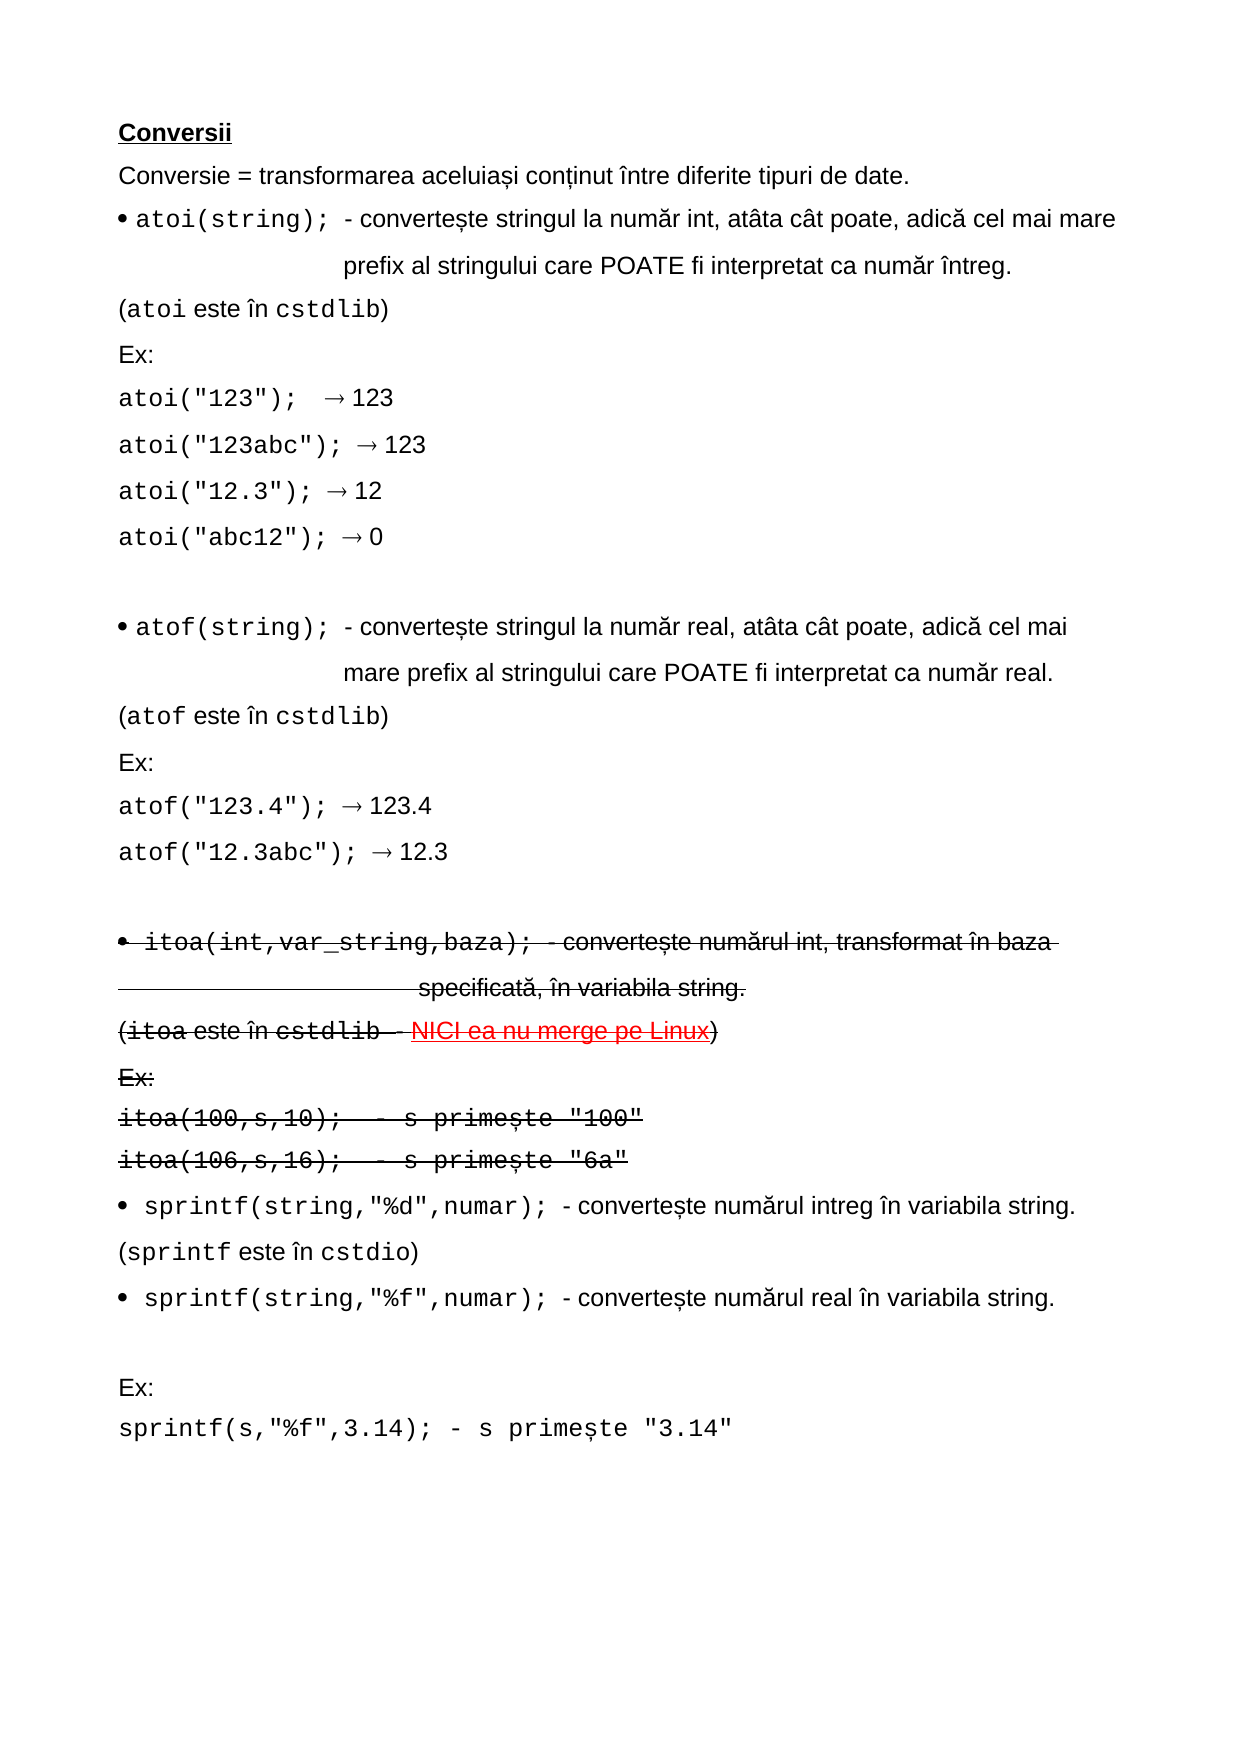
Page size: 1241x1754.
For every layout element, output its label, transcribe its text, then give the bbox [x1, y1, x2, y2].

text Ex: [118, 1062, 1122, 1091]
text sprintf(string,"%d",numar); - convertește numărul intreg în variabila string. [118, 1191, 1122, 1222]
text Ex: [118, 748, 1122, 776]
text (atof este în cstdlib) [118, 701, 1122, 732]
text Ex: [118, 1373, 1122, 1402]
text atoi("abc12"); 0 [118, 522, 1122, 553]
text atof("123.4"); 123.4 [118, 791, 1122, 822]
text itoa(int,var_string,baza); - convertește numărul int, transformat în baza [118, 927, 1122, 958]
text atoi("123abc"); 123 [118, 430, 1122, 461]
text atof(string); - convertește stringul la număr real, atâta cât poate, adică cel mai [118, 612, 1122, 643]
text Ex: [118, 340, 1122, 369]
text Conversii [118, 118, 1122, 147]
text sprintf(string,"%f",numar); - convertește numărul real în variabila string. [118, 1283, 1122, 1314]
text itoa(106,s,16); - s primește "6a" [118, 1148, 1122, 1176]
text specificată, în variabila string. [118, 973, 1122, 1002]
text sprintf(s,"%f",3.14); - s primește "3.14" [118, 1416, 1122, 1444]
text (sprintf este în cstdio) [118, 1237, 1122, 1268]
text mare prefix al stringului care POATE fi interpretat ca număr real. [118, 658, 1122, 687]
text Conversie = transformarea aceluiași conținut între diferite tipuri de date. [118, 161, 1122, 190]
text itoa(100,s,10); - s primește "100" [118, 1106, 1122, 1134]
text (atoi este în cstdlib) [118, 294, 1122, 325]
text atoi("123"); 123 [118, 383, 1122, 414]
text prefix al stringului care POATE fi interpretat ca număr întreg. [118, 251, 1122, 279]
text atoi("12.3"); 12 [118, 476, 1122, 507]
text atof("12.3abc"); 12.3 [118, 837, 1122, 868]
text atoi(string); - convertește stringul la număr int, atâta cât poate, adică cel mai mare [118, 204, 1122, 235]
text (itoa este în cstdlib - NICI ea nu merge pe Linux) [118, 1016, 1122, 1047]
